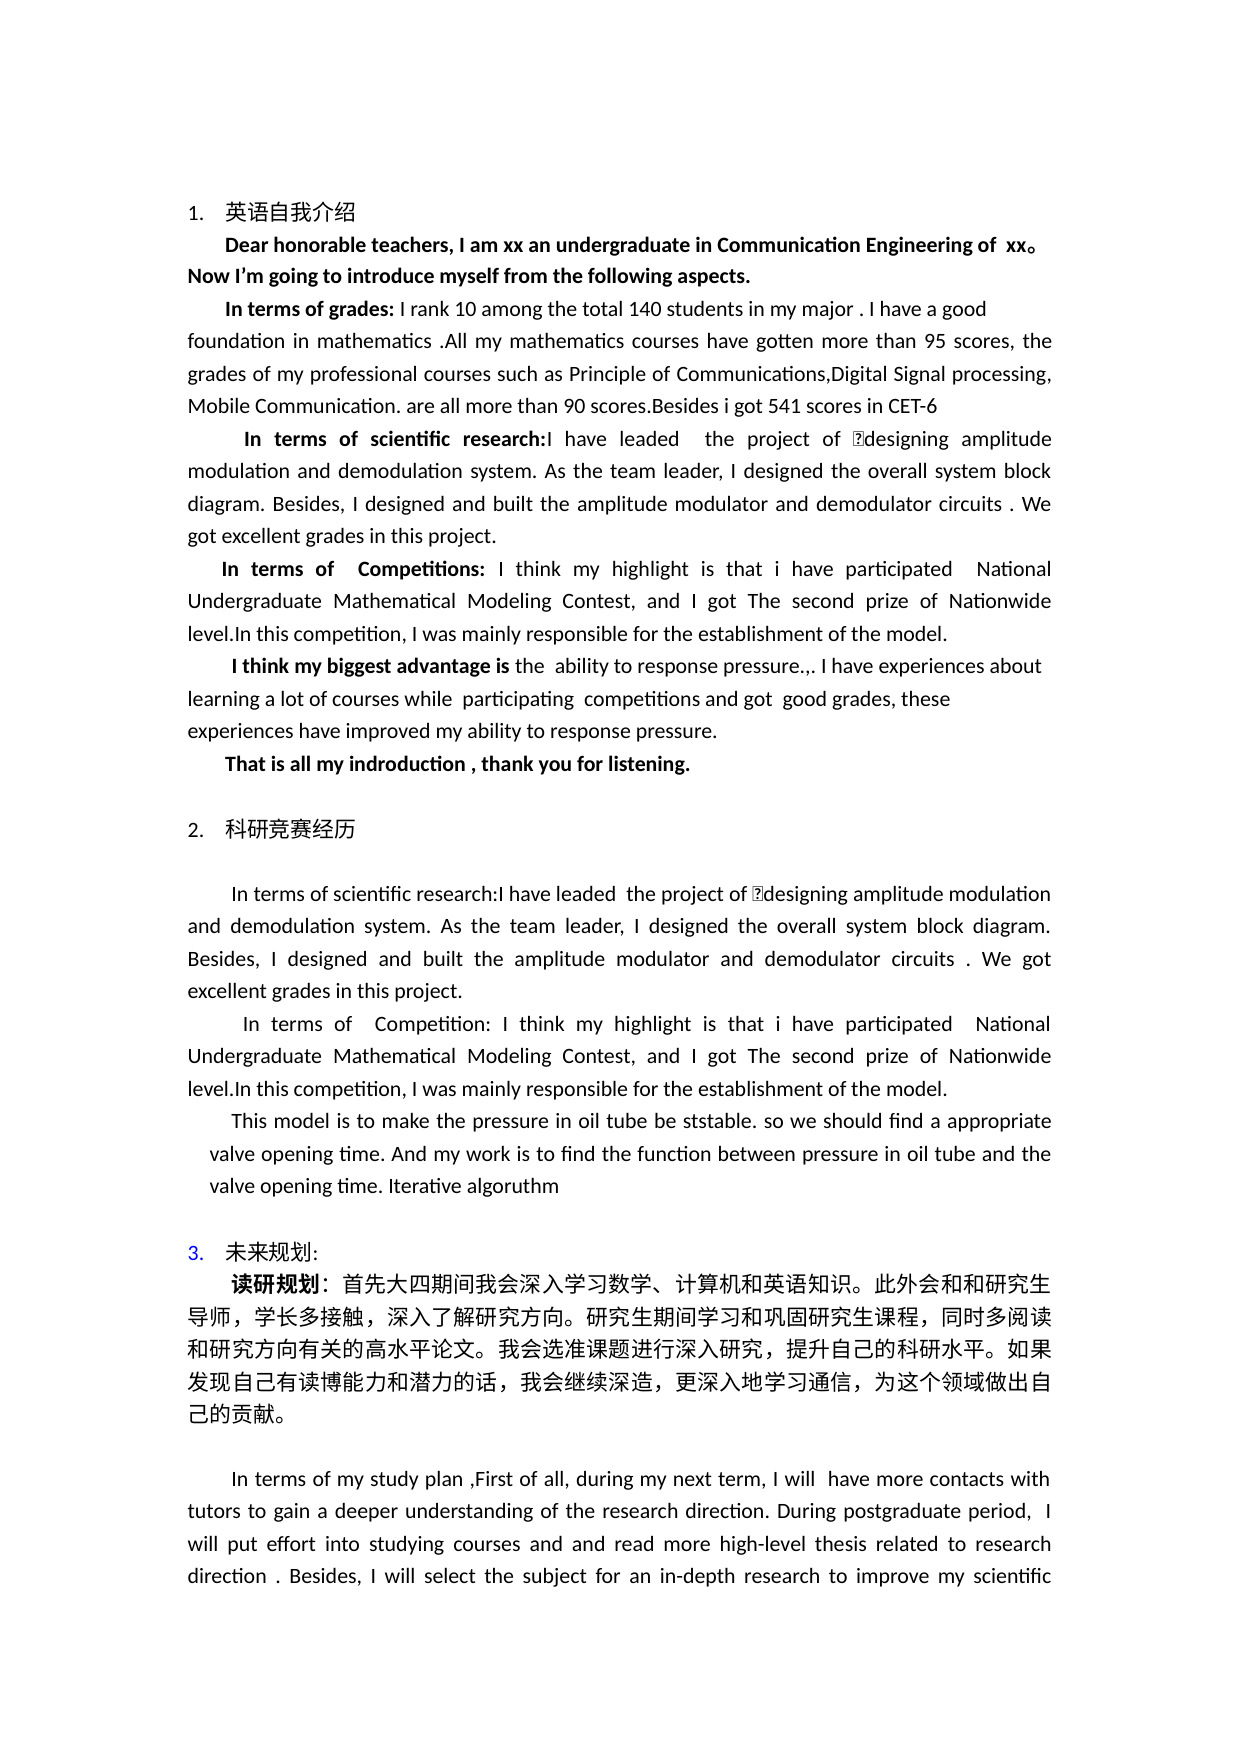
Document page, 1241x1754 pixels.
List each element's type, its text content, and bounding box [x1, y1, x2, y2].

list That is all my indroduction , thank you for listening. [225, 747, 1053, 779]
text This model is to make the pressure in oil tube be ststable. so we should find a appropriate valve opening time. And my work is to find the function between pressure in oil tube and the valve opening time. Iterative algoruthm [209, 1104, 1053, 1202]
text In terms of scientific research:I have leaded the project of designing amplitude modulation and demodulation system. As the team leader, I designed the overall system block diagram. Besides, I designed and built the amplitude modulator and demodulator circuits . We got excellent grades in this project. [187, 422, 1053, 552]
text In terms of Competitions: I think my highlight is that i have participated National Undergraduate Mathematical Modeling Contest, and I got The second prize of Nationwide level.In this competition, I was mainly responsible for the establishment of the model. [187, 552, 1053, 649]
text foundation in mathematics .All my mathematics courses have gotten more than 95 scores, the grades of my professional courses such as Principle of Communications,Digital Signal processing, Mobile Communication. are all more than 90 scores.Besides i got 541 scores in CET-6 [187, 324, 1053, 422]
list 科研竞赛经历 [187, 812, 1053, 844]
list Dear honorable teachers, I am xx an undergraduate in Communication Engineering of xx。 [225, 227, 1053, 259]
text Now I’m going to introduce myself from the following aspects. [187, 259, 1053, 292]
list In terms of grades: I rank 10 among the total 140 students in my major . I have a good [225, 292, 1053, 324]
text 读研规划：首先大四期间我会深入学习数学、计算机和英语知识。此外会和和研究生导师，学长多接触，深入了解研究方向。研究生期间学习和巩固研究生课程，同时多阅读和研究方向有关的高水平论文。我会选准课题进行深入研究，提升自己的科研水平。如果发现自己有读博能力和潜力的话，我会继续深造，更深入地学习通信，为这个领域做出自己的贡献。 [187, 1267, 1053, 1429]
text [187, 1462, 1053, 1592]
text In terms of scientific research:I have leaded the project of designing amplitude modulation and demodulation system. As the team leader, I designed the overall system block diagram. Besides, I designed and built the amplitude modulator and demodulator circuits . We got excellent grades in this project. [187, 877, 1053, 1007]
text In terms of Competition: I think my highlight is that i have participated National Undergraduate Mathematical Modeling Contest, and I got The second prize of Nationwide level.In this competition, I was mainly responsible for the establishment of the model. [187, 1007, 1053, 1104]
list 未来规划: [187, 1234, 1053, 1267]
text I think my biggest advantage is the ability to response pressure.,. I have experiences about learning a lot of courses while participating competitions and got good grades, these experiences have improved my ability to response pressure. [187, 649, 1053, 747]
list 英语自我介绍 [187, 194, 1053, 227]
